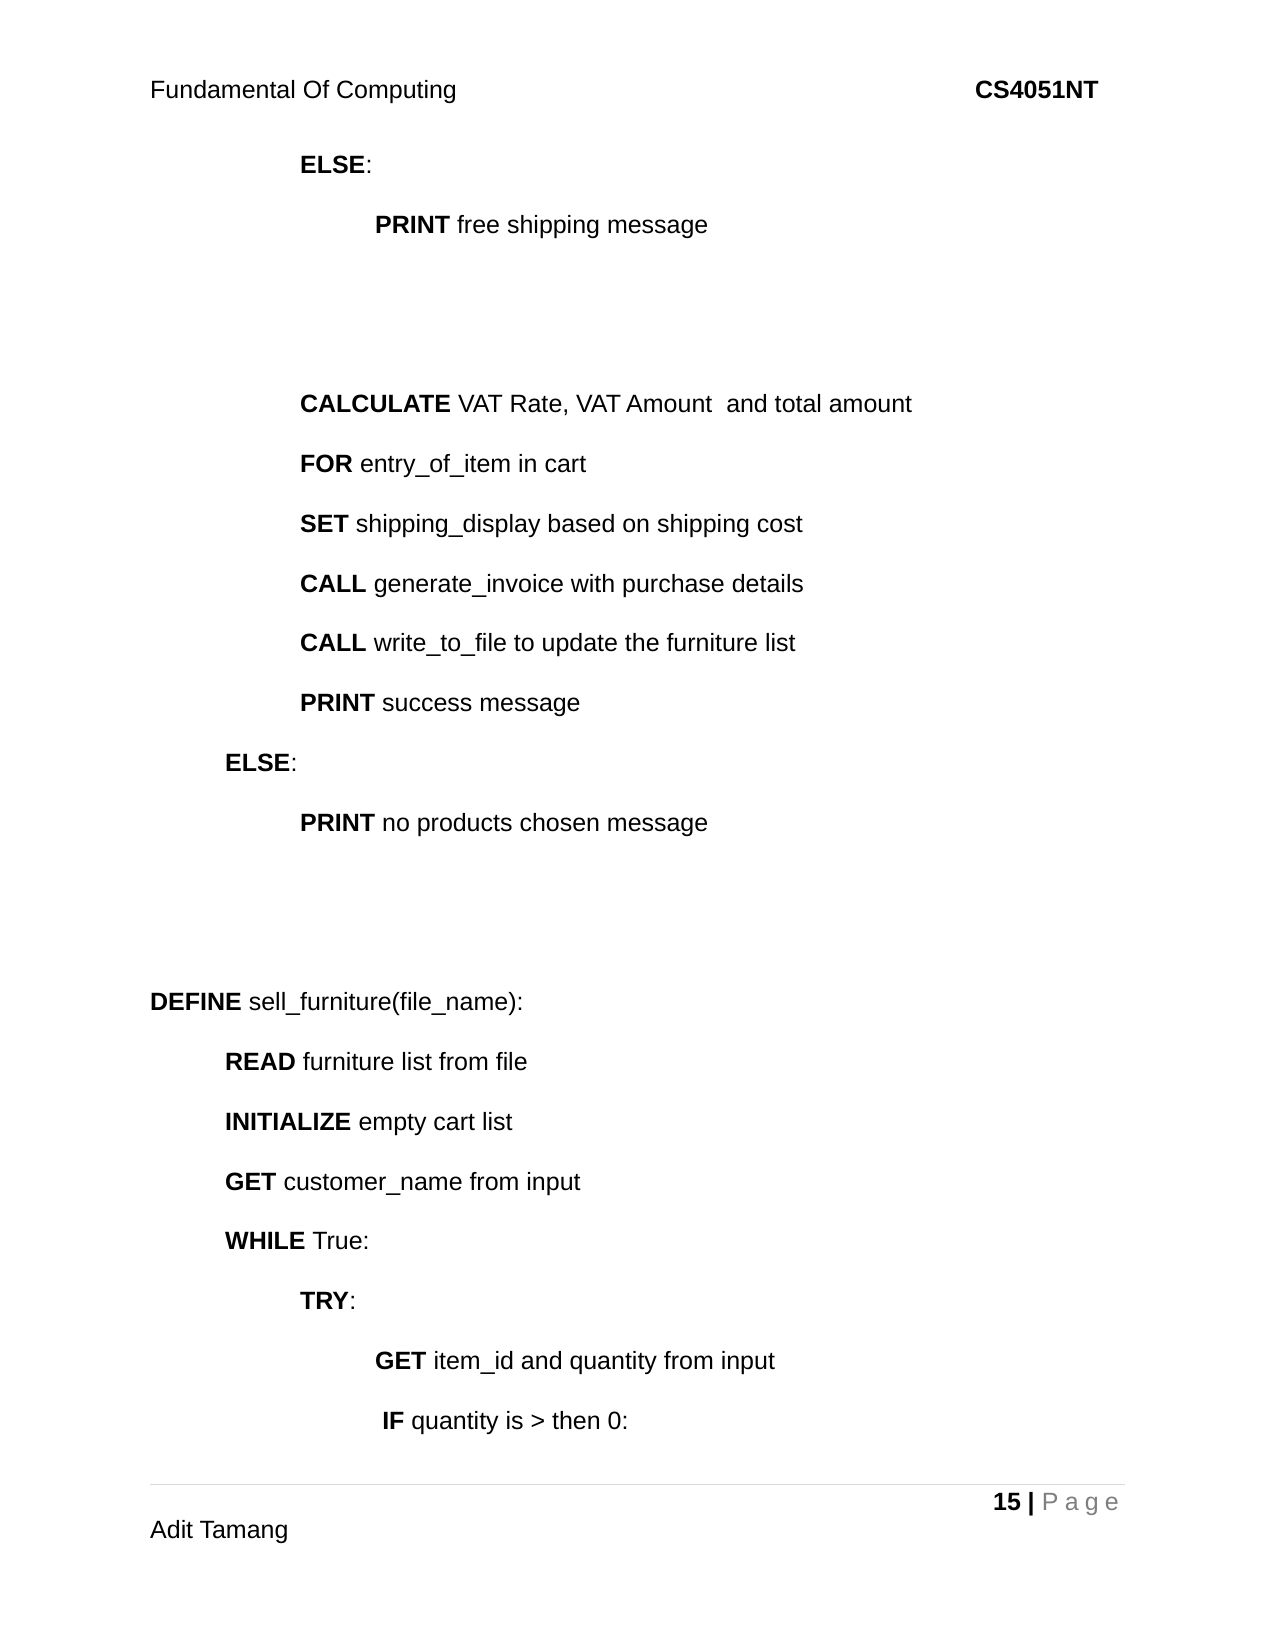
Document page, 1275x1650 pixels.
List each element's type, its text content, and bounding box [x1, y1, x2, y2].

text IF quantity is > then 0: [337, 1406, 1125, 1434]
text PRINT free shipping message [300, 210, 1125, 238]
text READ furniture list from file [225, 1047, 1125, 1076]
text CALL write_to_file to update the furniture list [300, 628, 1125, 657]
text CALL generate_invoice with purchase details [300, 568, 1125, 597]
text ELSE: [225, 150, 1125, 179]
text TRY: [300, 1286, 1125, 1315]
text CALCULATE VAT Rate, VAT Amount and total amount [300, 389, 1125, 418]
text GET customer_name from input [225, 1166, 1125, 1195]
text WHILE True: [225, 1226, 1125, 1255]
text DEFINE sell_furniture(file_name): [150, 987, 1125, 1016]
text PRINT no products chosen message [300, 808, 1125, 836]
text GET item_id and quantity from input [375, 1346, 1125, 1374]
text ELSE: [225, 748, 1125, 777]
text SET shipping_display based on shipping cost [300, 509, 1125, 537]
text PRINT success message [300, 688, 1125, 717]
text INITIALIZE empty cart list [225, 1107, 1125, 1135]
text FOR entry_of_item in cart [300, 449, 1125, 478]
